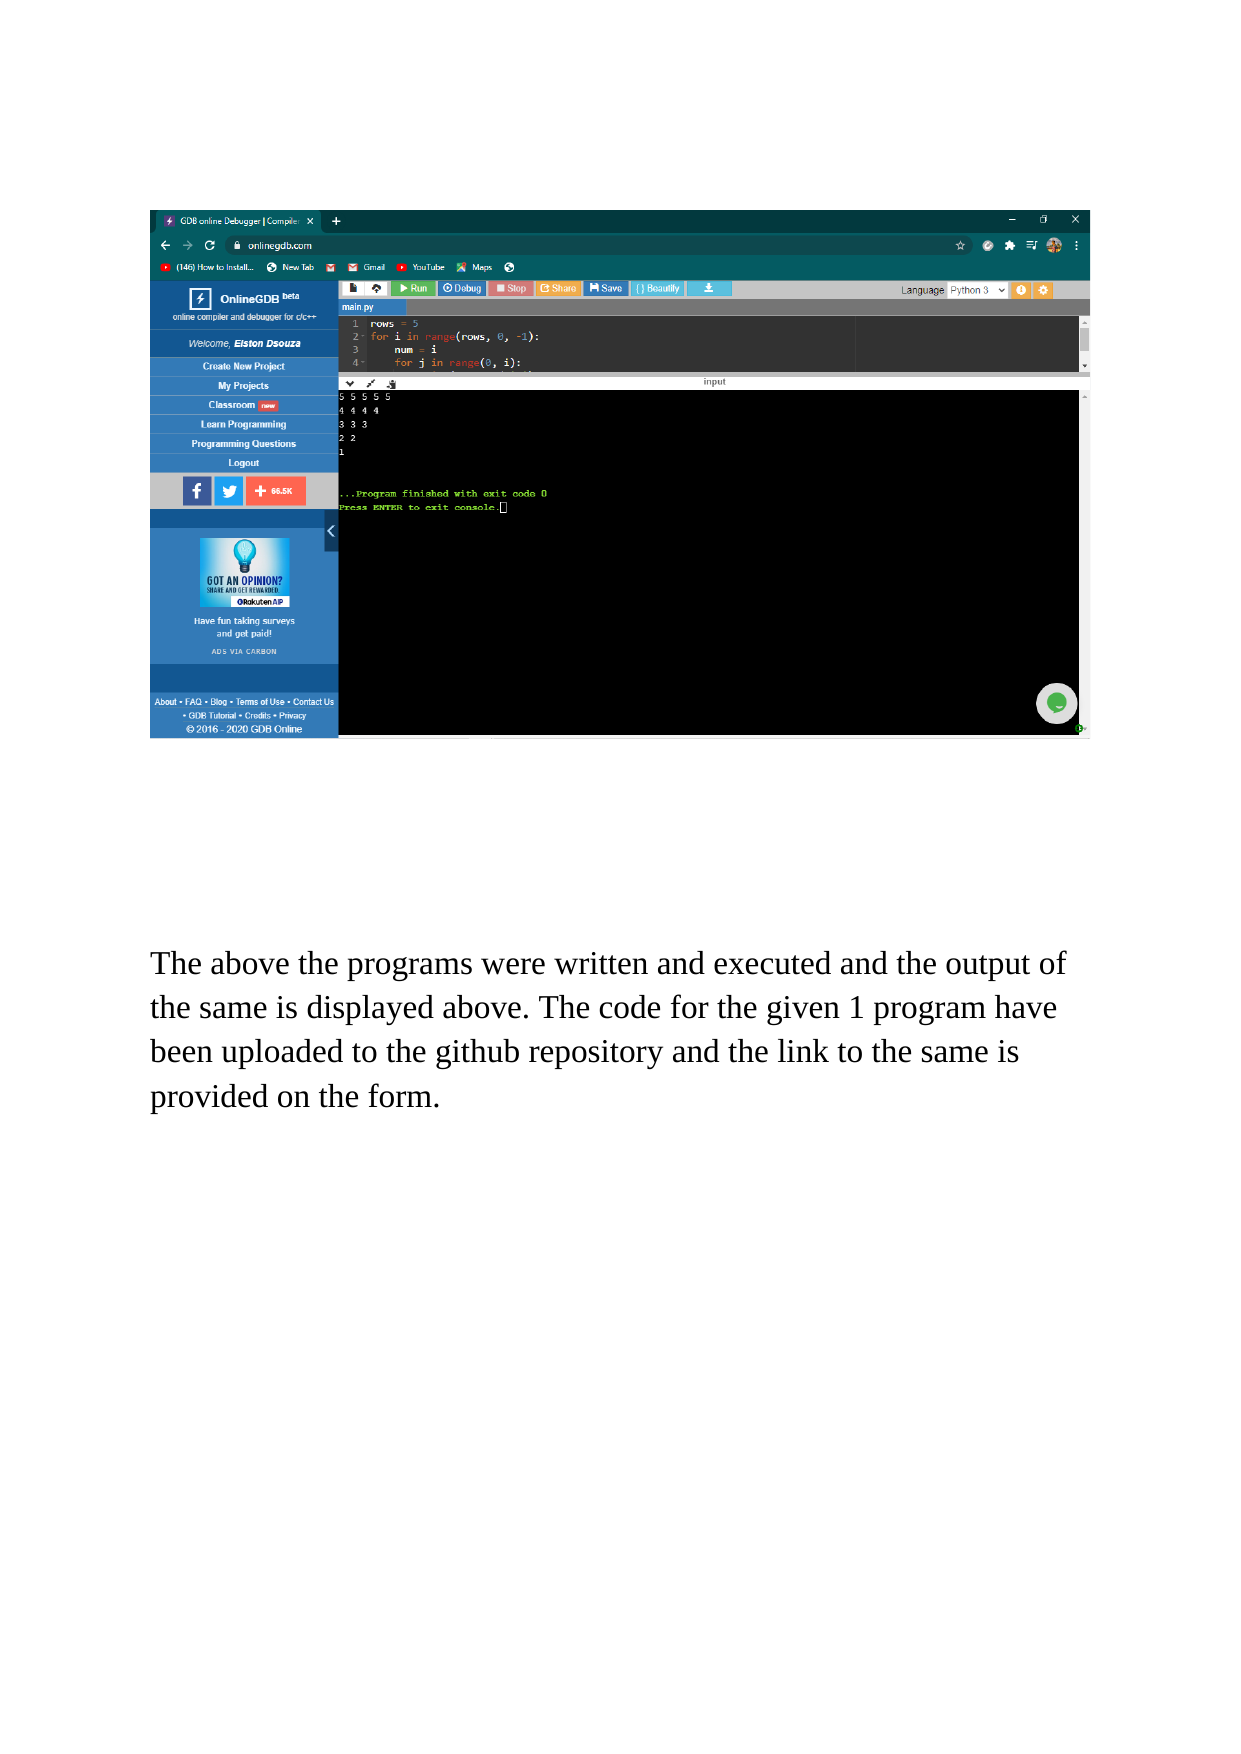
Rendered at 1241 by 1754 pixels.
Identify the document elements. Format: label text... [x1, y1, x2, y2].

picture [150, 210, 1091, 739]
text The above the programs were written and executed and the output of the same is displayed above. The code for the given 1 program have been uploaded to the github repository and the link to the same is provided on the form. [150, 944, 1090, 1114]
